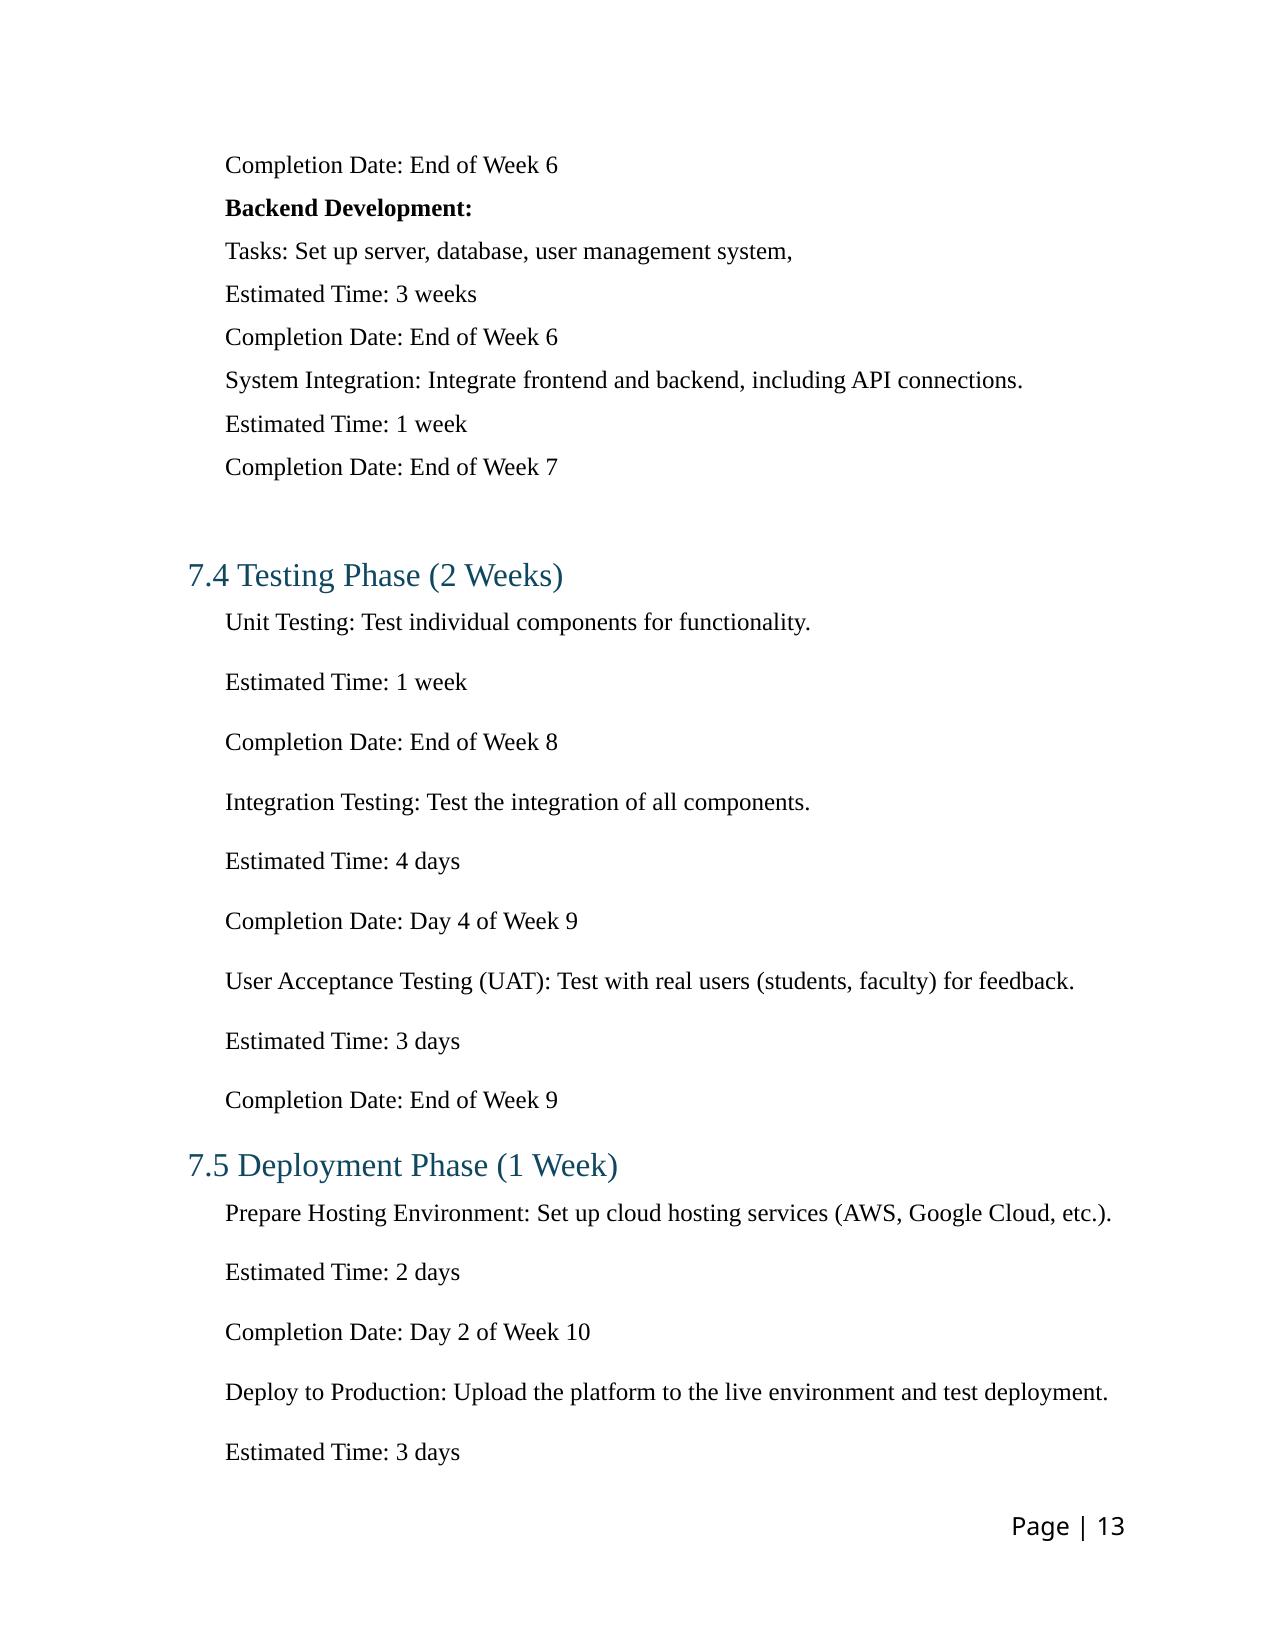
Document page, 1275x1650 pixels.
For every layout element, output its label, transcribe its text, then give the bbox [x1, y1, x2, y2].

list System Integration: Integrate frontend and backend, including API connections. [225, 366, 1125, 394]
subtitle 7.5 Deployment Phase (1 Week) [187, 1145, 1125, 1184]
text Estimated Time: 3 days [225, 1026, 1125, 1054]
list Completion Date: End of Week 7 [225, 452, 1125, 481]
text Completion Date: Day 2 of Week 10 [225, 1317, 1125, 1346]
text Deploy to Production: Upload the platform to the live environment and test deployment. [225, 1377, 1125, 1406]
list Estimated Time: 1 week [225, 409, 1125, 437]
text Completion Date: Day 4 of Week 9 [225, 906, 1125, 935]
text Estimated Time: 2 days [225, 1257, 1125, 1286]
list Tasks: Set up server, database, user management system, [225, 236, 1125, 265]
text Prepare Hosting Environment: Set up cloud hosting services (AWS, Google Cloud, etc.). [225, 1198, 1125, 1226]
text Completion Date: End of Week 9 [225, 1086, 1125, 1114]
list Estimated Time: 3 weeks [225, 279, 1125, 308]
text Completion Date: End of Week 8 [225, 727, 1125, 756]
text Integration Testing: Test the integration of all components. [225, 787, 1125, 815]
list Completion Date: End of Week 6 [225, 322, 1125, 351]
text Estimated Time: 4 days [225, 846, 1125, 875]
subtitle 7.4 Testing Phase (2 Weeks) [187, 555, 1125, 593]
text Unit Testing: Test individual components for functionality. [225, 607, 1125, 636]
list Backend Development: [225, 193, 1125, 222]
list Completion Date: End of Week 6 [225, 150, 1125, 179]
text Estimated Time: 1 week [225, 667, 1125, 696]
text User Acceptance Testing (UAT): Test with real users (students, faculty) for feedback. [225, 966, 1125, 995]
text Estimated Time: 3 days [225, 1437, 1125, 1466]
